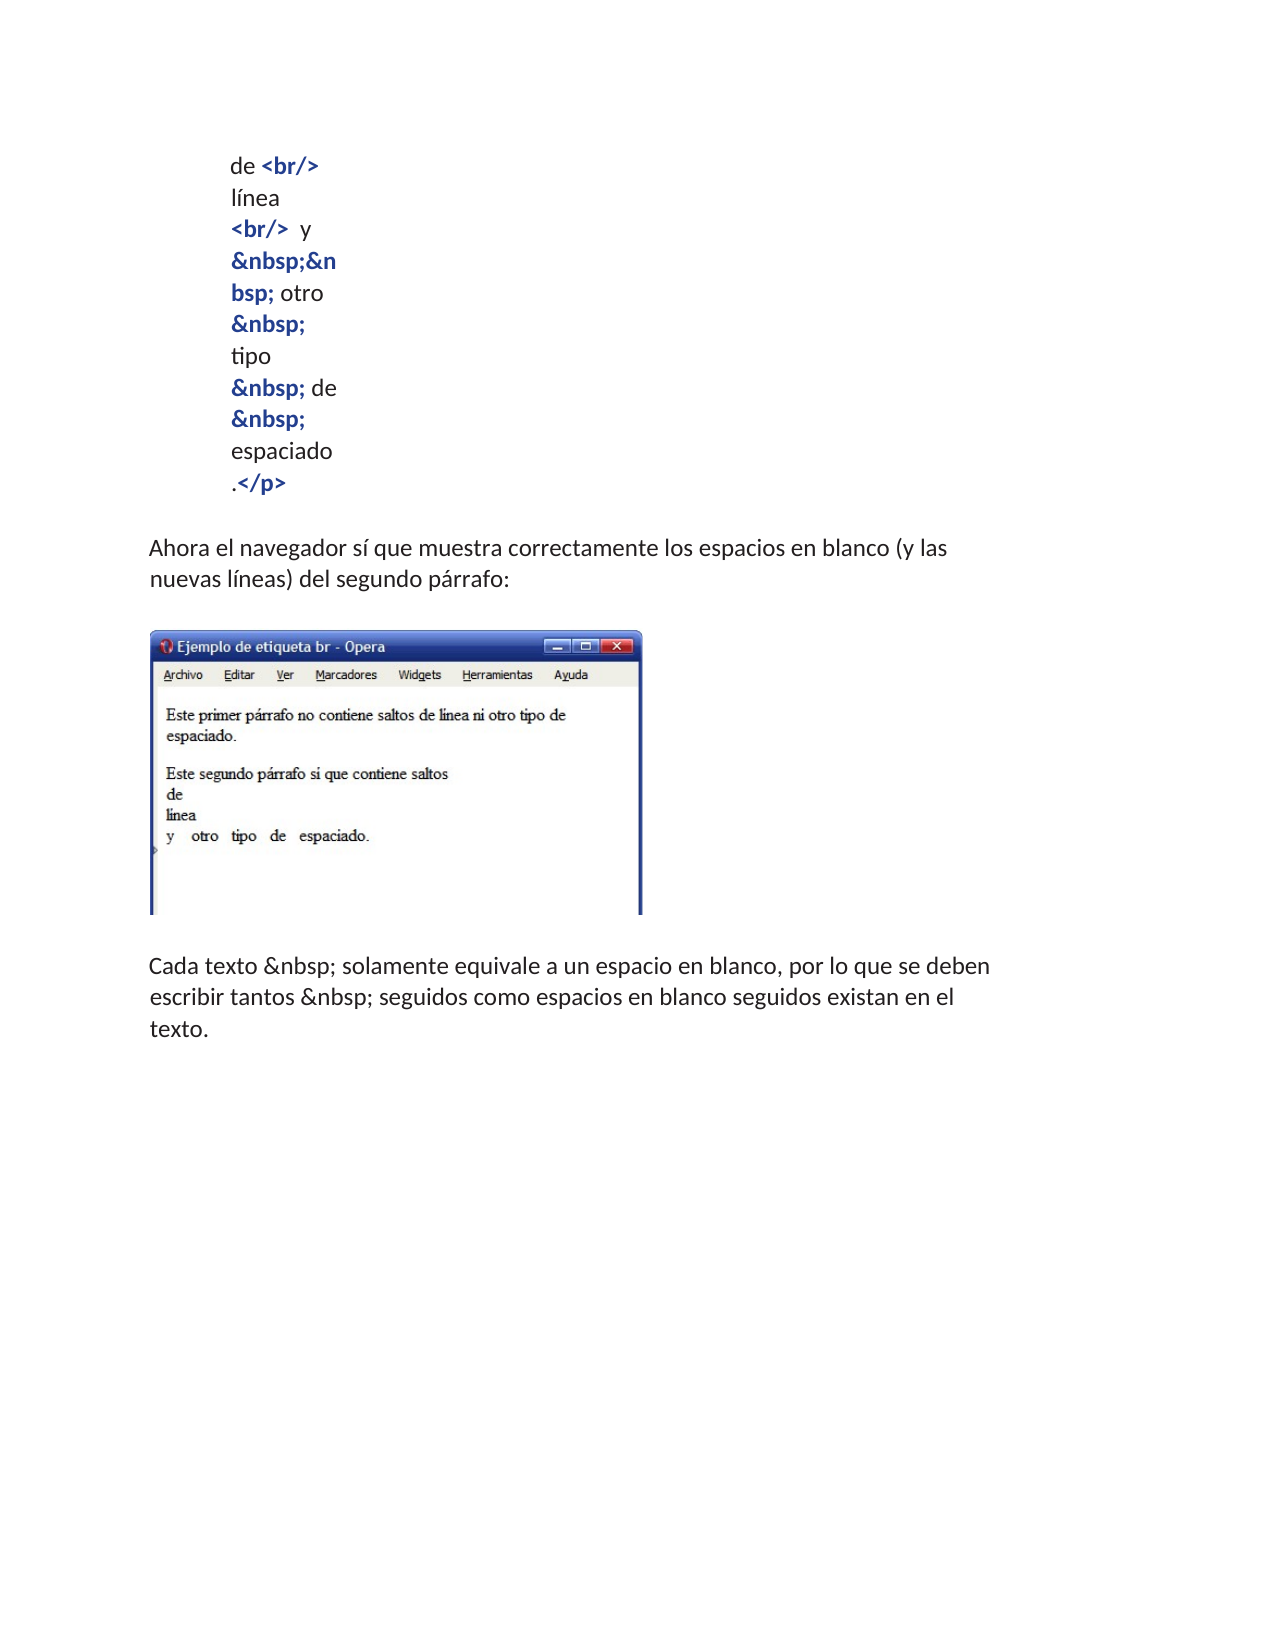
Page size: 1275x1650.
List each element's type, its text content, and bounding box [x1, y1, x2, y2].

subtitle de <br/> línea <br/> y &nbsp;&nbsp; otro &nbsp; tipo &nbsp; de &nbsp; espaciado.</p> [230, 150, 339, 497]
picture [150, 628, 643, 915]
text Ahora el navegador sí que muestra correctamente los espacios en blanco (y las nuevas líneas) del segundo párrafo: [148, 532, 994, 594]
text Cada texto &nbsp; solamente equivale a un espacio en blanco, por lo que se deben escribir tantos &nbsp; seguidos como espacios en blanco seguidos existan en el texto. [148, 950, 994, 1044]
